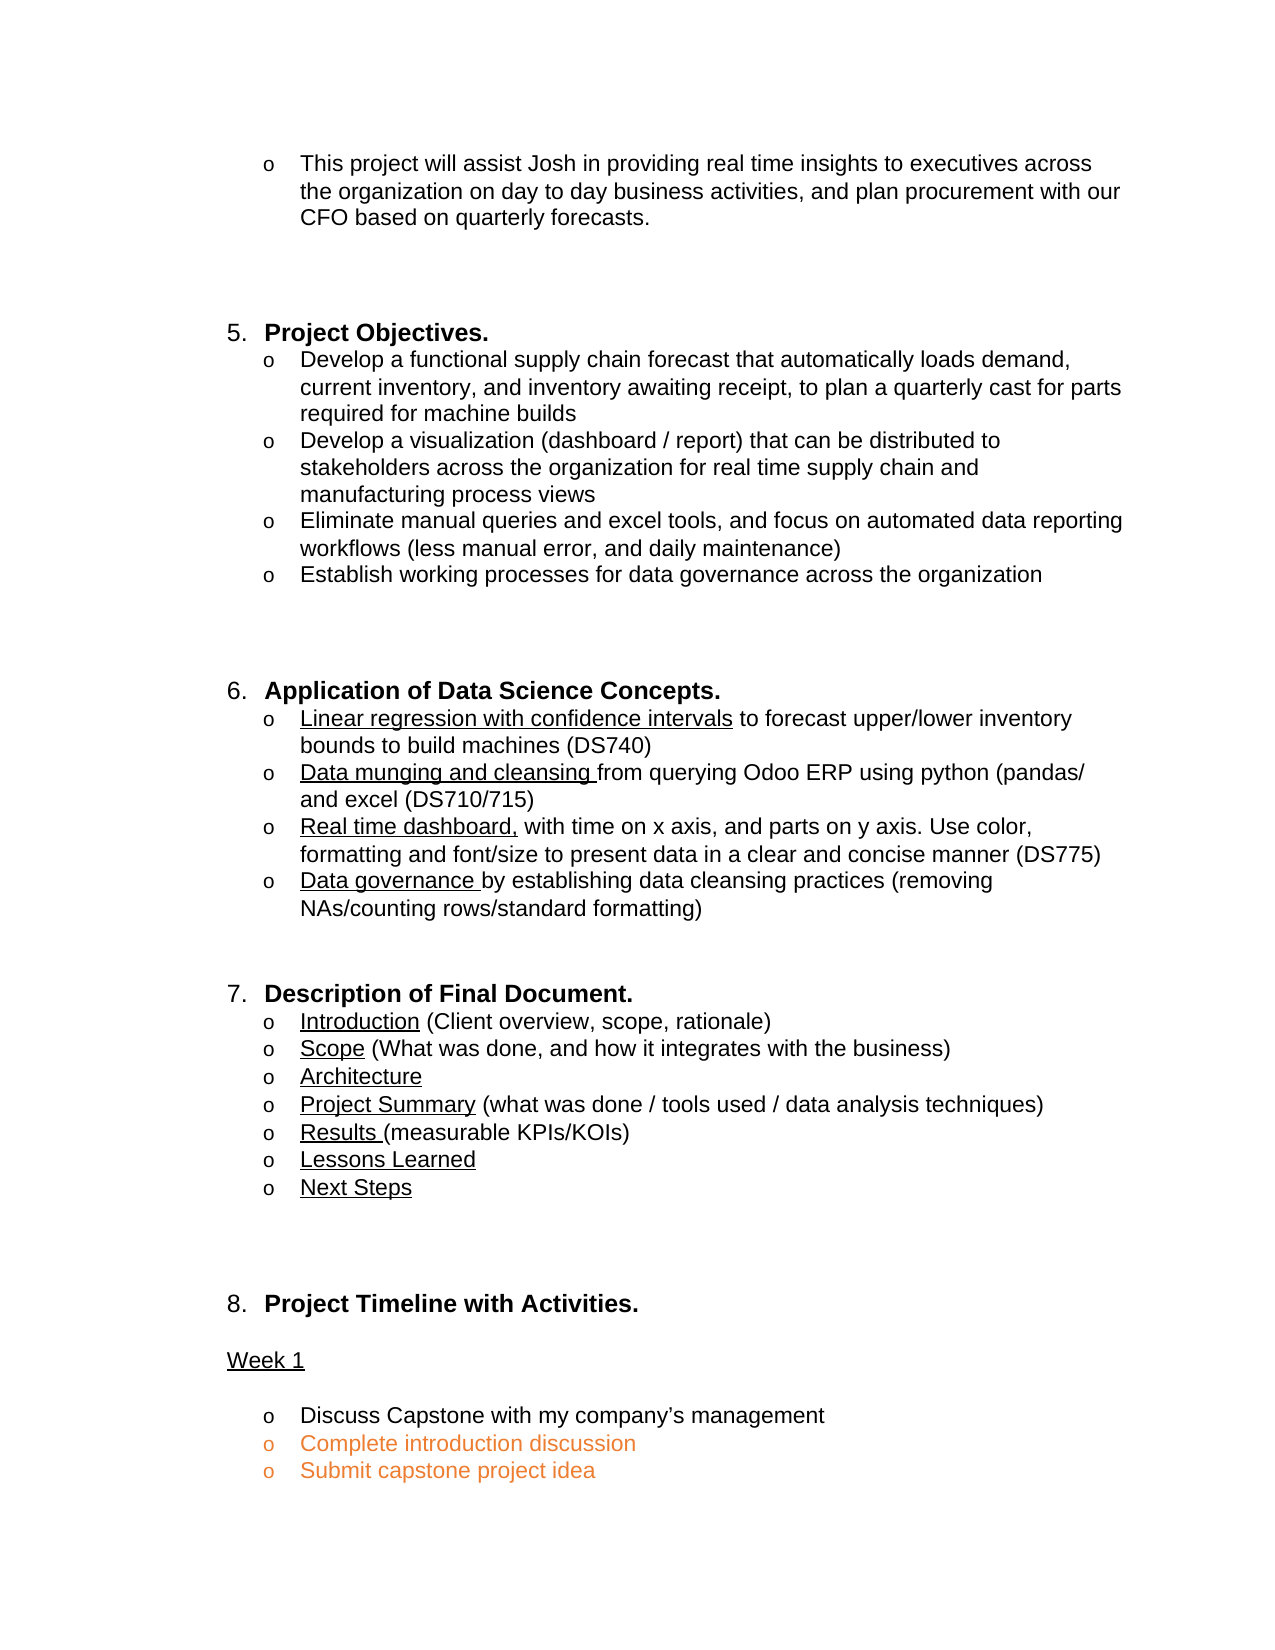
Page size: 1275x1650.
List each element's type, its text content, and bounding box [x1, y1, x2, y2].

list Data munging and cleansing from querying Odoo ERP using python (pandas/ and excel (DS710/715) [262, 759, 1125, 813]
list This project will assist Josh in providing real time insights to executives across the organization on day to day business activities, and plan procurement with our CFO based on quarterly forecasts. [262, 150, 1125, 230]
list Next Steps [262, 1174, 1125, 1202]
list Develop a functional supply chain forecast that automatically loads demand, current inventory, and inventory awaiting receipt, to plan a quarterly cast for parts required for machine builds [262, 346, 1125, 427]
list Submit capstone project idea [262, 1457, 1125, 1485]
list Project Summary (what was done / tools used / data analysis techniques) [262, 1091, 1125, 1118]
list Eliminate manual queries and excel tools, and focus on automated data reporting workflows (less manual error, and daily maintenance) [262, 507, 1125, 561]
list Complete introduction discussion [262, 1430, 1125, 1457]
list Data governance by establishing data cleansing practices (removing NAs/counting rows/standard formatting) [262, 867, 1125, 921]
list Lessons Learned [262, 1146, 1125, 1174]
list Results (measurable KPIs/KOIs) [262, 1118, 1125, 1146]
list Application of Data Science Concepts. [227, 676, 1125, 705]
list Real time dashboard, with time on x axis, and parts on y axis. Use color, formatting and font/size to present data in a clear and concise manner (DS775) [262, 813, 1125, 867]
list Description of Final Document. [227, 979, 1125, 1008]
list Linear regression with confidence intervals to forecast upper/lower inventory bounds to build machines (DS740) [262, 705, 1125, 759]
list Develop a visualization (dashboard / report) that can be distributed to stakeholders across the organization for real time supply chain and manufacturing process views [262, 427, 1125, 507]
list Establish working processes for data governance across the organization [262, 561, 1125, 589]
list Project Objectives. [227, 317, 1125, 346]
list Project Timeline with Activities. [227, 1289, 1125, 1317]
list Scope (What was done, and how it integrates with the business) [262, 1035, 1125, 1063]
list Introduction (Client overview, scope, rationale) [262, 1008, 1125, 1035]
list Architecture [262, 1063, 1125, 1091]
list Discuss Capstone with my company’s management [262, 1402, 1125, 1430]
text Week 1 [227, 1347, 1125, 1373]
